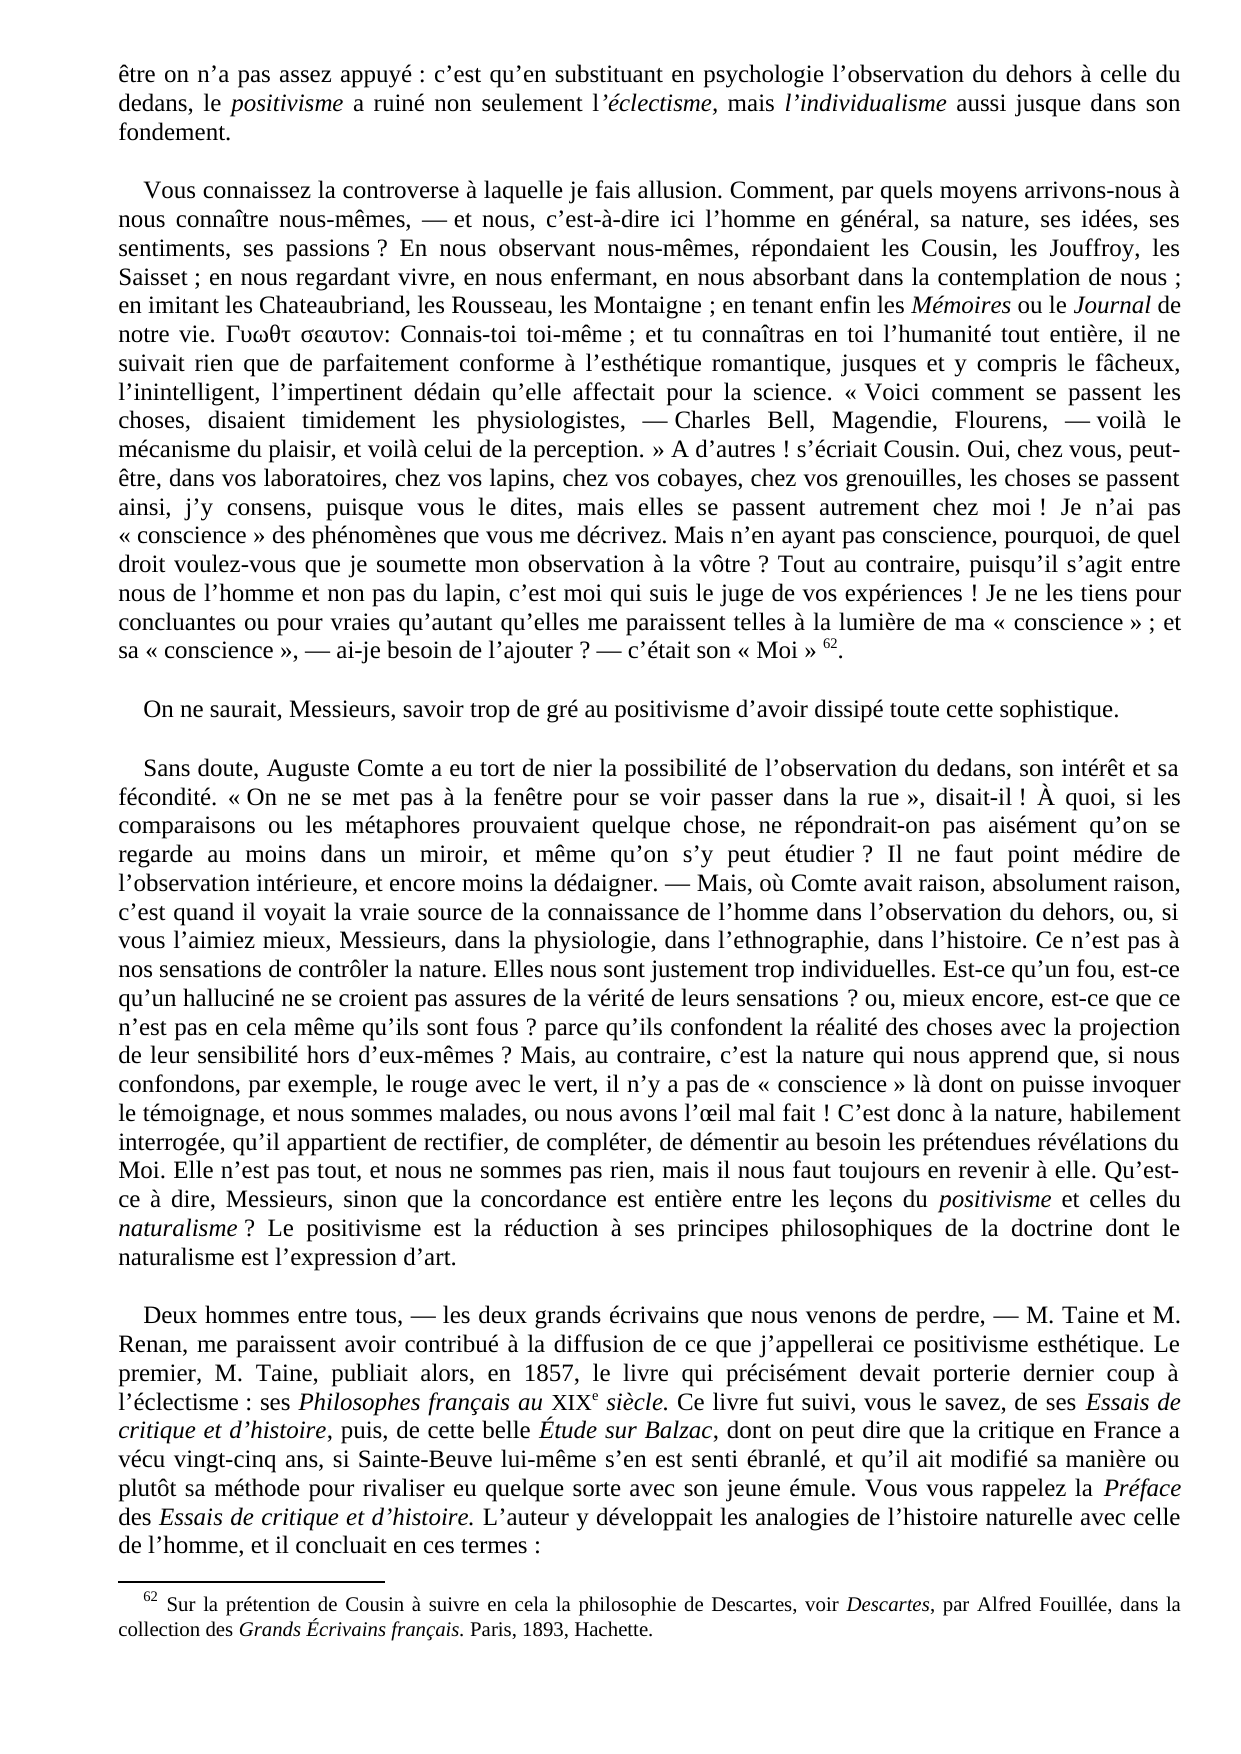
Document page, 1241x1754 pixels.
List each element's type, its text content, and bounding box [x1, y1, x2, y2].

text Vous connaissez la controverse à laquelle je fais allusion. Comment, par quels moyens arrivons-nous à nous connaître nous-mêmes, — et nous, c’est-à-dire ici l’homme en général, sa nature, ses idées, ses sentiments, ses passions ? En nous observant nous-mêmes, répondaient les Cousin, les Jouffroy, les Saisset ; en nous regardant vivre, en nous enfermant, en nous absorbant dans la contemplation de nous ; en imitant les Chateaubriand, les Rousseau, les Montaigne ; en tenant enfin les Mémoires ou le Journal de notre vie. Гυωθτ σεαυτον: Connais-toi toi-même ; et tu connaîtras en toi l’humanité tout entière, il ne suivait rien que de parfaitement conforme à l’esthétique romantique, jusques et y compris le fâcheux, l’inintelligent, l’impertinent dédain qu’elle affectait pour la science. « Voici comment se passent les choses, disaient timidement les physiologistes, — Charles Bell, Magendie, Flourens, — voilà le mécanisme du plaisir, et voilà celui de la perception. » A d’autres ! s’écriait Cousin. Oui, chez vous, peut-être, dans vos laboratoires, chez vos lapins, chez vos cobayes, chez vos grenouilles, les choses se passent ainsi, j’y consens, puisque vous le dites, mais elles se passent autrement chez moi ! Je n’ai pas « conscience » des phénomènes que vous me décrivez. Mais n’en ayant pas conscience, pourquoi, de quel droit voulez-vous que je soumette mon observation à la vôtre ? Tout au contraire, puisqu’il s’agit entre nous de l’homme et non pas du lapin, c’est moi qui suis le juge de vos expériences ! Je ne les tiens pour concluantes ou pour vraies qu’autant qu’elles me paraissent telles à la lumière de ma « conscience » ; et sa « conscience », — ai-je besoin de l’ajouter ? — c’était son « Moi » . [118, 175, 1181, 664]
text Sans doute, Auguste Comte a eu tort de nier la possibilité de l’observation du dedans, son intérêt et sa fécondité. « On ne se met pas à la fenêtre pour se voir passer dans la rue », disait-il ! À quoi, si les comparaisons ou les métaphores prouvaient quelque chose, ne répondrait-on pas aisément qu’on se regarde au moins dans un miroir, et même qu’on s’y peut étudier ? Il ne faut point médire de l’observation intérieure, et encore moins la dédaigner. — Mais, où Comte avait raison, absolument raison, c’est quand il voyait la vraie source de la connaissance de l’homme dans l’observation du dehors, ou, si vous l’aimiez mieux, Messieurs, dans la physiologie, dans l’ethnographie, dans l’histoire. Ce n’est pas à nos sensations de contrôler la nature. Elles nous sont justement trop individuelles. Est-ce qu’un fou, est-ce qu’un halluciné ne se croient pas assures de la vérité de leurs sensations ? ou, mieux encore, est-ce que ce n’est pas en cela même qu’ils sont fous ? parce qu’ils confondent la réalité des choses avec la projection de leur sensibilité hors d’eux-mêmes ? Mais, au contraire, c’est la nature qui nous apprend que, si nous confondons, par exemple, le rouge avec le vert, il n’y a pas de « conscience » là dont on puisse invoquer le témoignage, et nous sommes malades, ou nous avons l’œil mal fait ! C’est donc à la nature, habilement interrogée, qu’il appartient de rectifier, de compléter, de démentir au besoin les prétendues révélations du Moi. Elle n’est pas tout, et nous ne sommes pas rien, mais il nous faut toujours en revenir à elle. Qu’est-ce à dire, Messieurs, sinon que la concordance est entière entre les leçons du positivisme et celles du naturalisme ? Le positivisme est la réduction à ses principes philosophiques de la doctrine dont le naturalisme est l’expression d’art. [118, 753, 1181, 1270]
text On ne saurait, Messieurs, savoir trop de gré au positivisme d’avoir dissipé toute cette sophistique. [118, 694, 1181, 723]
text Deux hommes entre tous, — les deux grands écrivains que nous venons de perdre, — M. Taine et M. Renan, me paraissent avoir contribué à la diffusion de ce que j’appellerai ce positivisme esthétique. Le premier, M. Taine, publiait alors, en 1857, le livre qui précisément devait porterie dernier coup à l’éclectisme : ses Philosophes français au XIXe siècle. Ce livre fut suivi, vous le savez, de ses Essais de critique et d’histoire, puis, de cette belle Étude sur Balzac, dont on peut dire que la critique en France a vécu vingt-cinq ans, si Sainte-Beuve lui-même s’en est senti ébranlé, et qu’il ait modifié sa manière ou plutôt sa méthode pour rivaliser eu quelque sorte avec son jeune émule. Vous vous rappelez la Préface des Essais de critique et d’histoire. L’auteur y développait les analogies de l’histoire naturelle avec celle de l’homme, et il concluait en ces termes : [118, 1300, 1181, 1559]
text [118, 59, 1181, 145]
